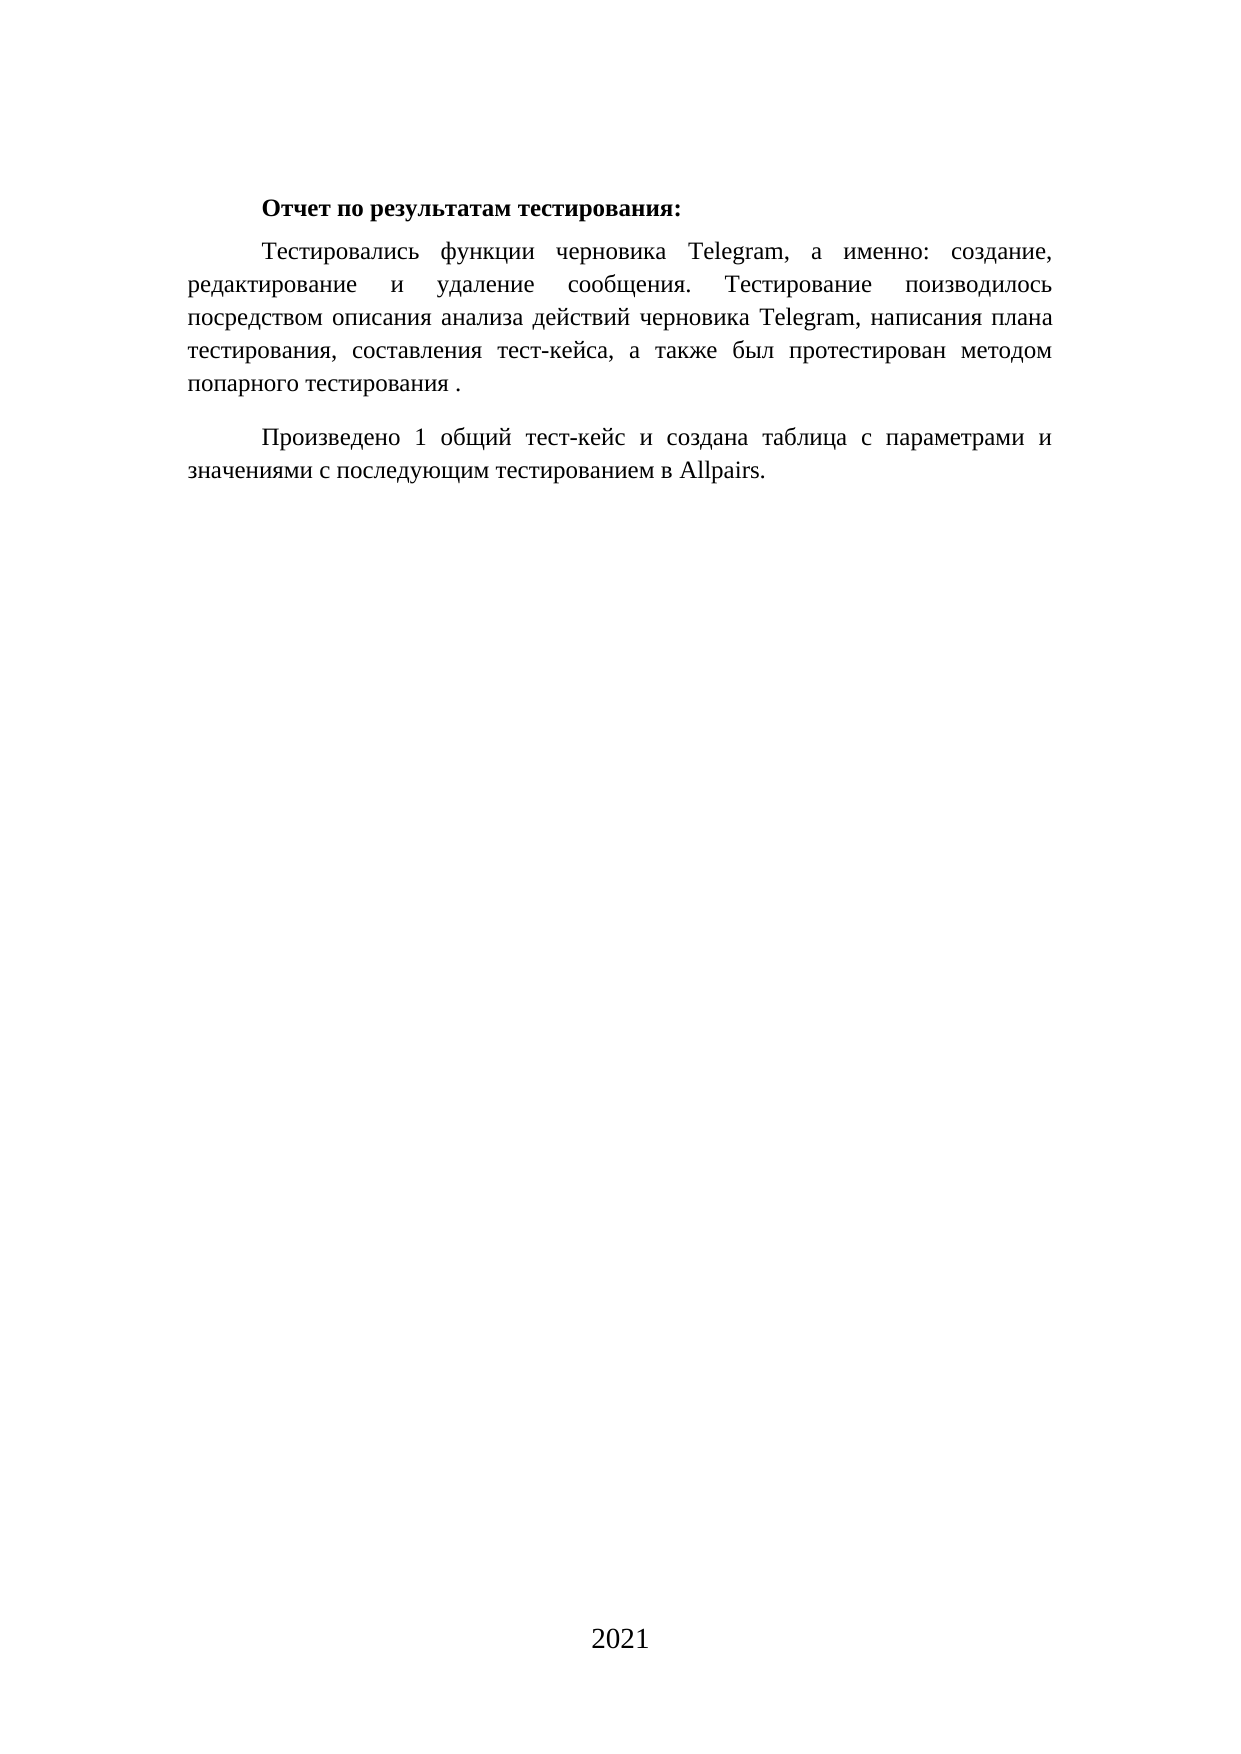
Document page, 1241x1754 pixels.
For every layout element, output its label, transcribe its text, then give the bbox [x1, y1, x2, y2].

text Тестировались функции черновика Telegram, а именно: создание, редактирование и удаление сообщения. Тестирование поизводилось посредством описания анализа действий черновика Telegram, написания плана тестирования, составления тест-кейса, а также был протестирован методом попарного тестирования . [187, 236, 1053, 397]
text Отчет по результатам тестирования: [187, 193, 1053, 222]
text Произведено 1 общий тест-кейс и создана таблица с параметрами и значениями с последующим тестированием в Allpairs. [187, 422, 1053, 484]
